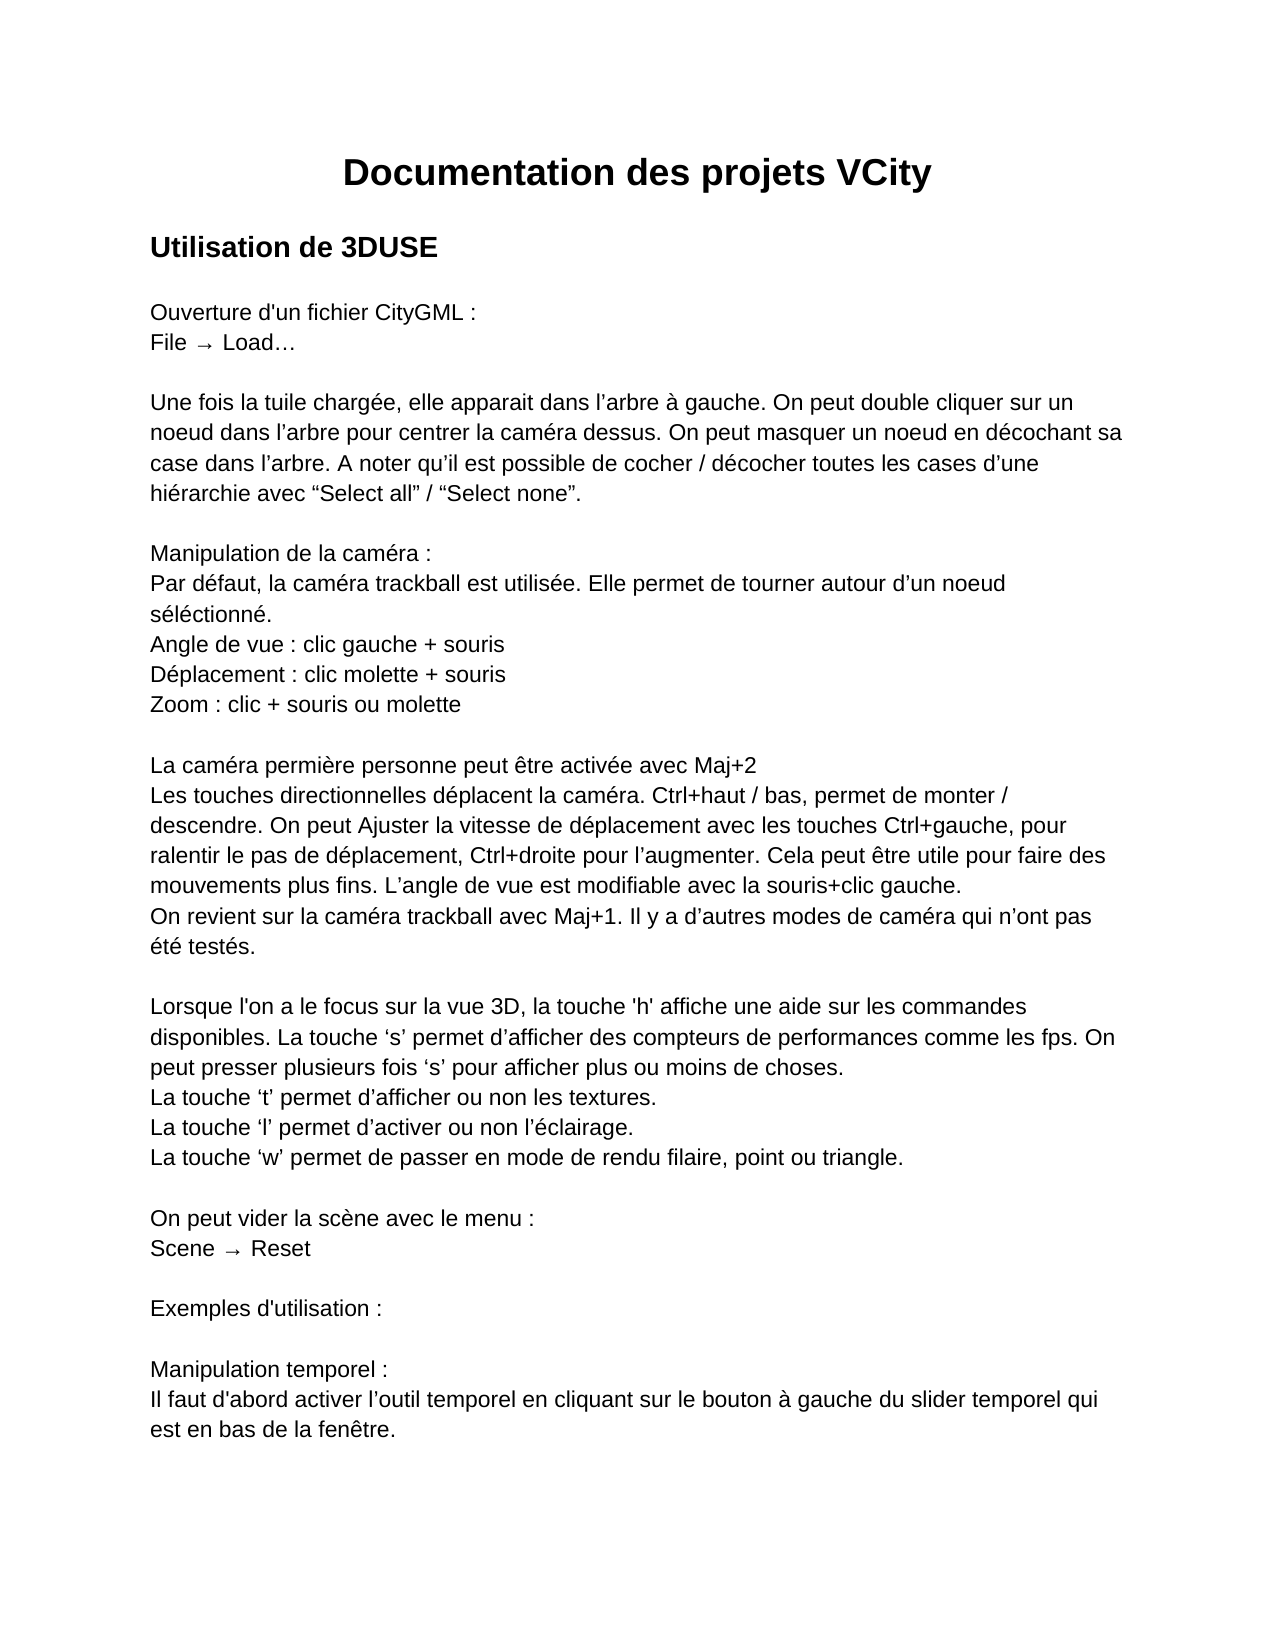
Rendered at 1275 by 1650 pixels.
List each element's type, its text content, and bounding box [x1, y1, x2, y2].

text La caméra permière personne peut être activée avec Maj+2 [150, 752, 1125, 778]
text Il faut d'abord activer l’outil temporel en cliquant sur le bouton à gauche du slider temporel qui est en bas de la fenêtre. [150, 1386, 1125, 1443]
text Documentation des projets VCity [150, 150, 1125, 193]
text Ouverture d'un fichier CityGML : [150, 298, 1125, 325]
text Scene → Reset [150, 1235, 1125, 1261]
text File → Load… [150, 329, 1125, 355]
text Lorsque l'on a le focus sur la vue 3D, la touche 'h' affiche une aide sur les commandes disponibles. La touche ‘s’ permet d’afficher des compteurs de performances comme les fps. On peut presser plusieurs fois ‘s’ pour afficher plus ou moins de choses. [150, 993, 1125, 1080]
text Manipulation de la caméra : [150, 540, 1125, 567]
text La touche ‘l’ permet d’activer ou non l’éclairage. [150, 1114, 1125, 1141]
text Zoom : clic + souris ou molette [150, 691, 1125, 718]
text La touche ‘w’ permet de passer en mode de rendu filaire, point ou triangle. [150, 1144, 1125, 1171]
text Les touches directionnelles déplacent la caméra. Ctrl+haut / bas, permet de monter / descendre. On peut Ajuster la vitesse de déplacement avec les touches Ctrl+gauche, pour ralentir le pas de déplacement, Ctrl+droite pour l’augmenter. Cela peut être utile pour faire des mouvements plus fins. L’angle de vue est modifiable avec la souris+clic gauche. [150, 782, 1125, 899]
text Exemples d'utilisation : [150, 1295, 1125, 1322]
text La touche ‘t’ permet d’afficher ou non les textures. [150, 1084, 1125, 1110]
text Manipulation temporel : [150, 1356, 1125, 1382]
text Déplacement : clic molette + souris [150, 661, 1125, 687]
text On peut vider la scène avec le menu : [150, 1205, 1125, 1231]
text On revient sur la caméra trackball avec Maj+1. Il y a d’autres modes de caméra qui n’ont pas été testés. [150, 903, 1125, 959]
text Par défaut, la caméra trackball est utilisée. Elle permet de tourner autour d’un noeud séléctionné. [150, 570, 1125, 627]
text Angle de vue : clic gauche + souris [150, 631, 1125, 657]
text Utilisation de 3DUSE [150, 230, 1125, 263]
text Une fois la tuile chargée, elle apparait dans l’arbre à gauche. On peut double cliquer sur un noeud dans l’arbre pour centrer la caméra dessus. On peut masquer un noeud en décochant sa case dans l’arbre. A noter qu’il est possible de cocher / décocher toutes les cases d’une hiérarchie avec “Select all” / “Select none”. [150, 389, 1125, 506]
